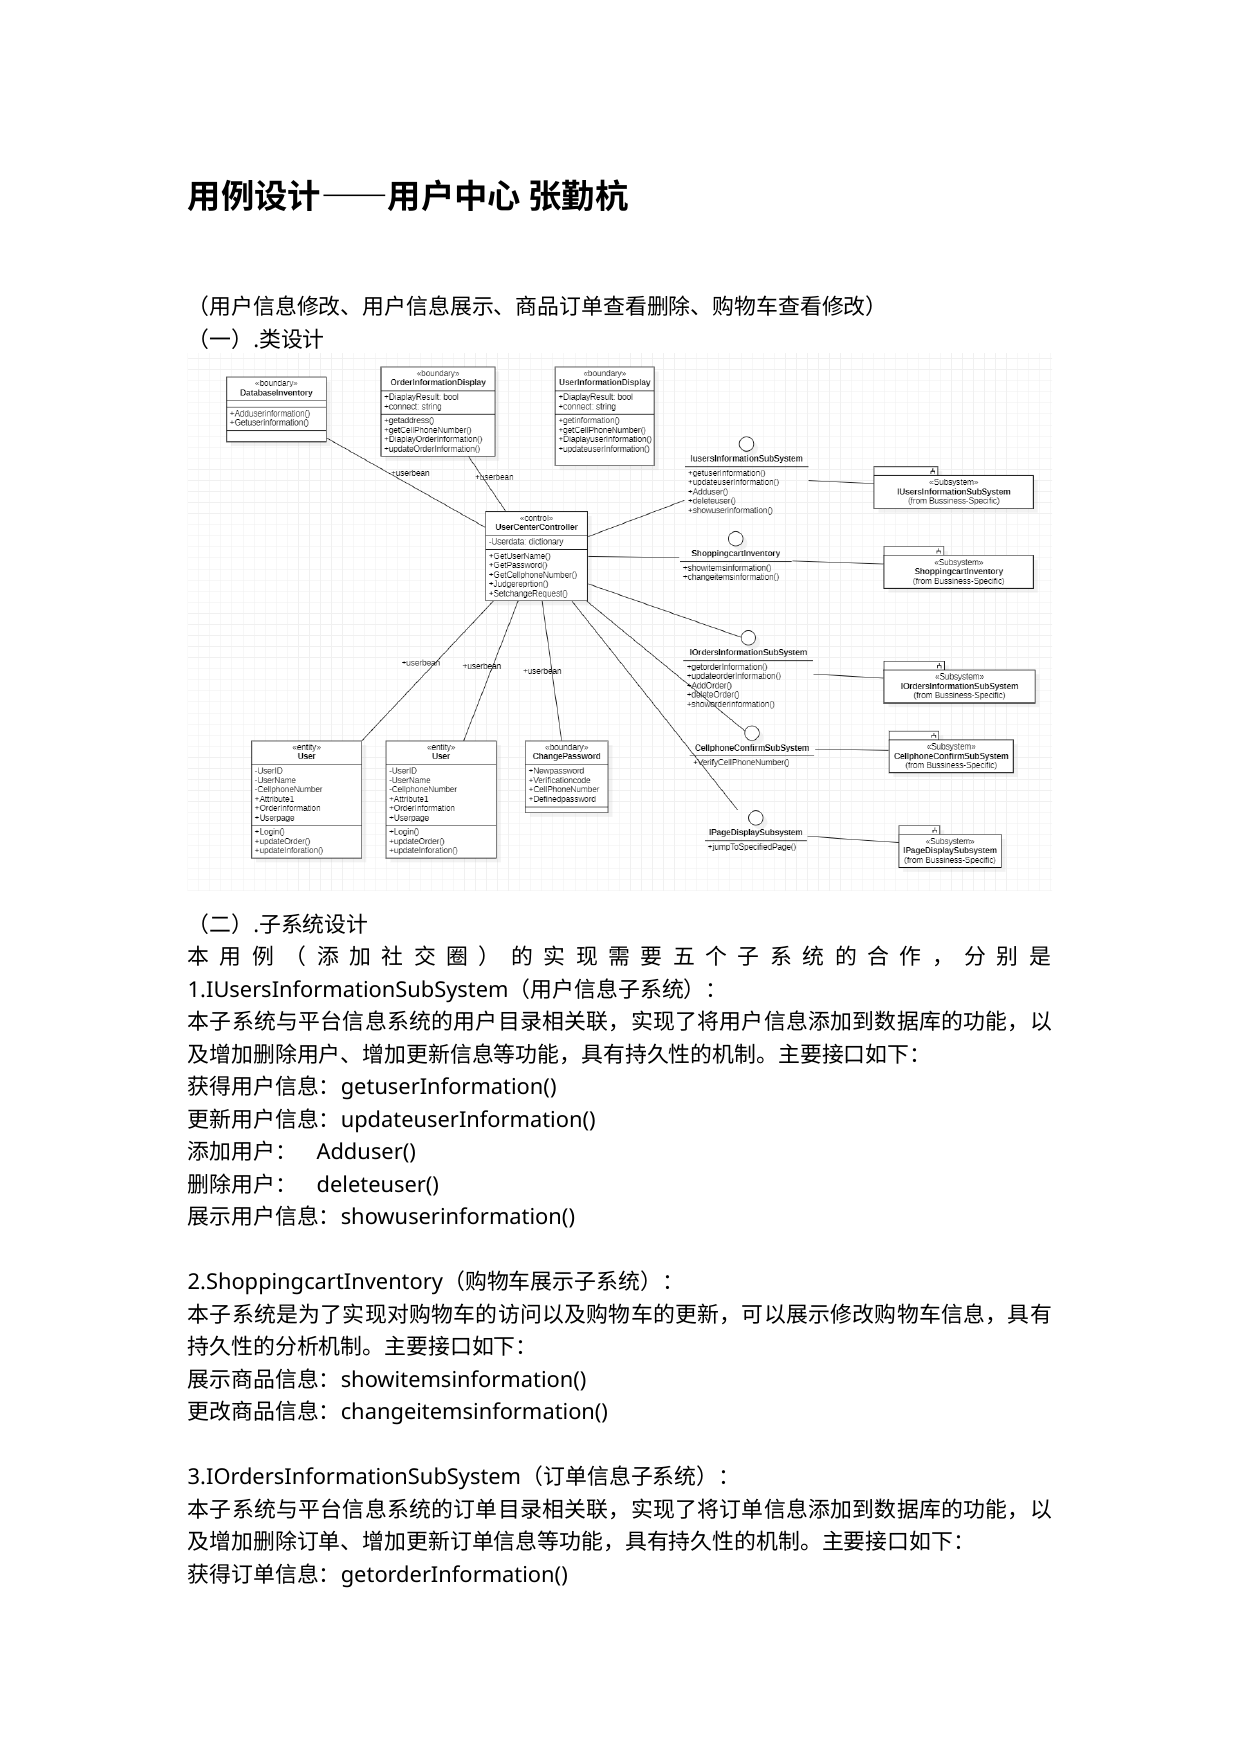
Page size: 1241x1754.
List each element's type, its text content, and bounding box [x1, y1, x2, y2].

text （一）.类设计 [187, 321, 1053, 353]
text 3.IOrdersInformationSubSystem（订单信息子系统）： [187, 1459, 1053, 1491]
text 本子系统与平台信息系统的订单目录相关联，实现了将订单信息添加到数据库的功能，以及增加删除订单、增加更新订单信息等功能，具有持久性的机制。主要接口如下： [187, 1491, 1053, 1556]
text 删除用户： deleteuser() [187, 1166, 1053, 1199]
text 更改商品信息：changeitemsinformation() [187, 1394, 1053, 1426]
text 2.ShoppingcartInventory（购物车展示子系统）： [187, 1264, 1053, 1296]
text 本子系统是为了实现对购物车的访问以及购物车的更新，可以展示修改购物车信息，具有持久性的分析机制。主要接口如下： [187, 1296, 1053, 1361]
picture [187, 353, 1053, 891]
text 展示商品信息：showitemsinformation() [187, 1361, 1053, 1394]
text （二）.子系统设计 [187, 906, 1053, 939]
text （用户信息修改、用户信息展示、商品订单查看删除、购物车查看修改） [187, 289, 1053, 321]
text 获得订单信息：getorderInformation() [187, 1556, 1053, 1589]
text 添加用户： Adduser() [187, 1134, 1053, 1166]
text 更新用户信息：updateuserInformation() [187, 1101, 1053, 1134]
text 本用例（添加社交圈）的实现需要五个子系统的合作，分别是1.IUsersInformationSubSystem（用户信息子系统）： [187, 939, 1053, 1004]
text 本子系统与平台信息系统的用户目录相关联，实现了将用户信息添加到数据库的功能，以及增加删除用户、增加更新信息等功能，具有持久性的机制。主要接口如下： [187, 1004, 1053, 1069]
subtitle 用例设计——用户中心 张勤杭 [187, 162, 1053, 227]
text 展示用户信息：showuserinformation() [187, 1199, 1053, 1231]
text 获得用户信息：getuserInformation() [187, 1069, 1053, 1101]
